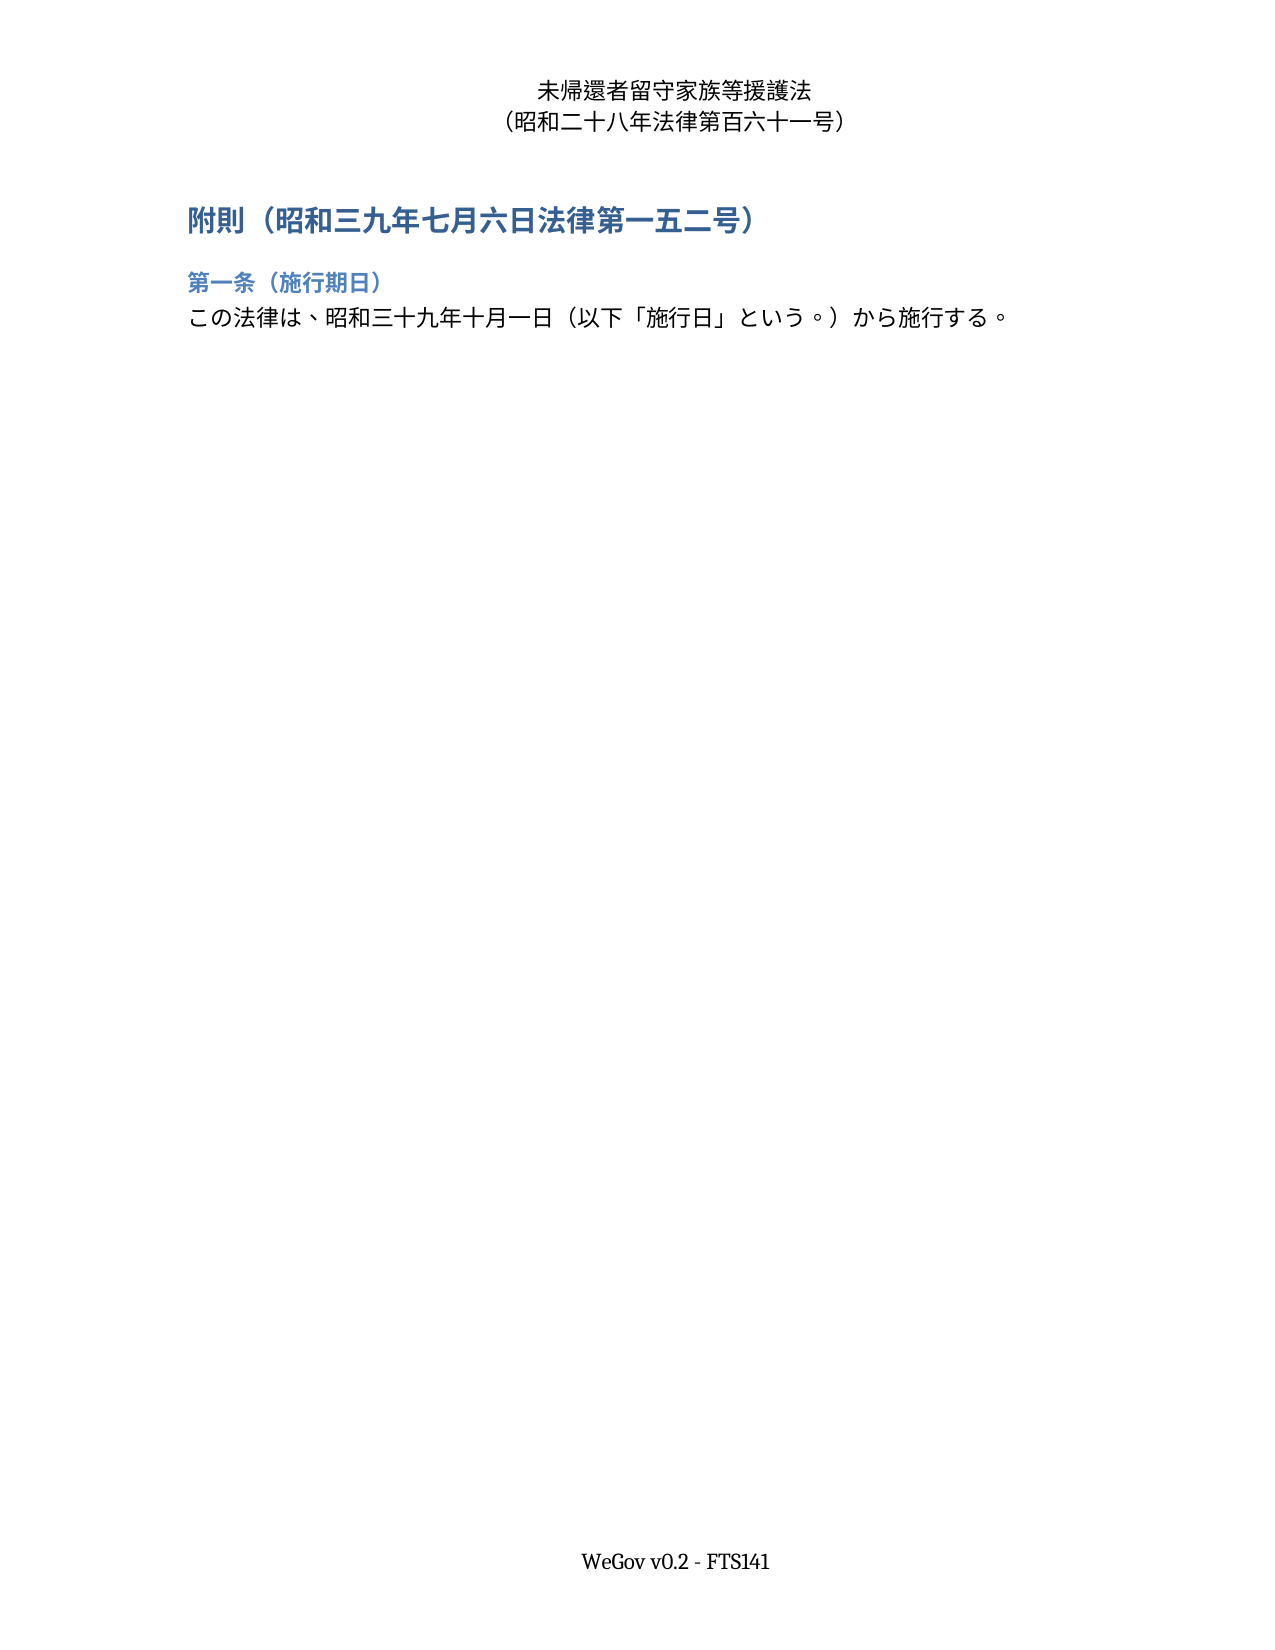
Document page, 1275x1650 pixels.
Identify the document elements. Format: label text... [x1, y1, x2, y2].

text この法律は、昭和三十九年十月一日（以下「施行日」という。）から施行する。 [187, 302, 1087, 334]
subtitle 第一条（施行期日） [187, 266, 1087, 298]
subtitle 附則（昭和三九年七月六日法律第一五二号） [187, 200, 1087, 240]
